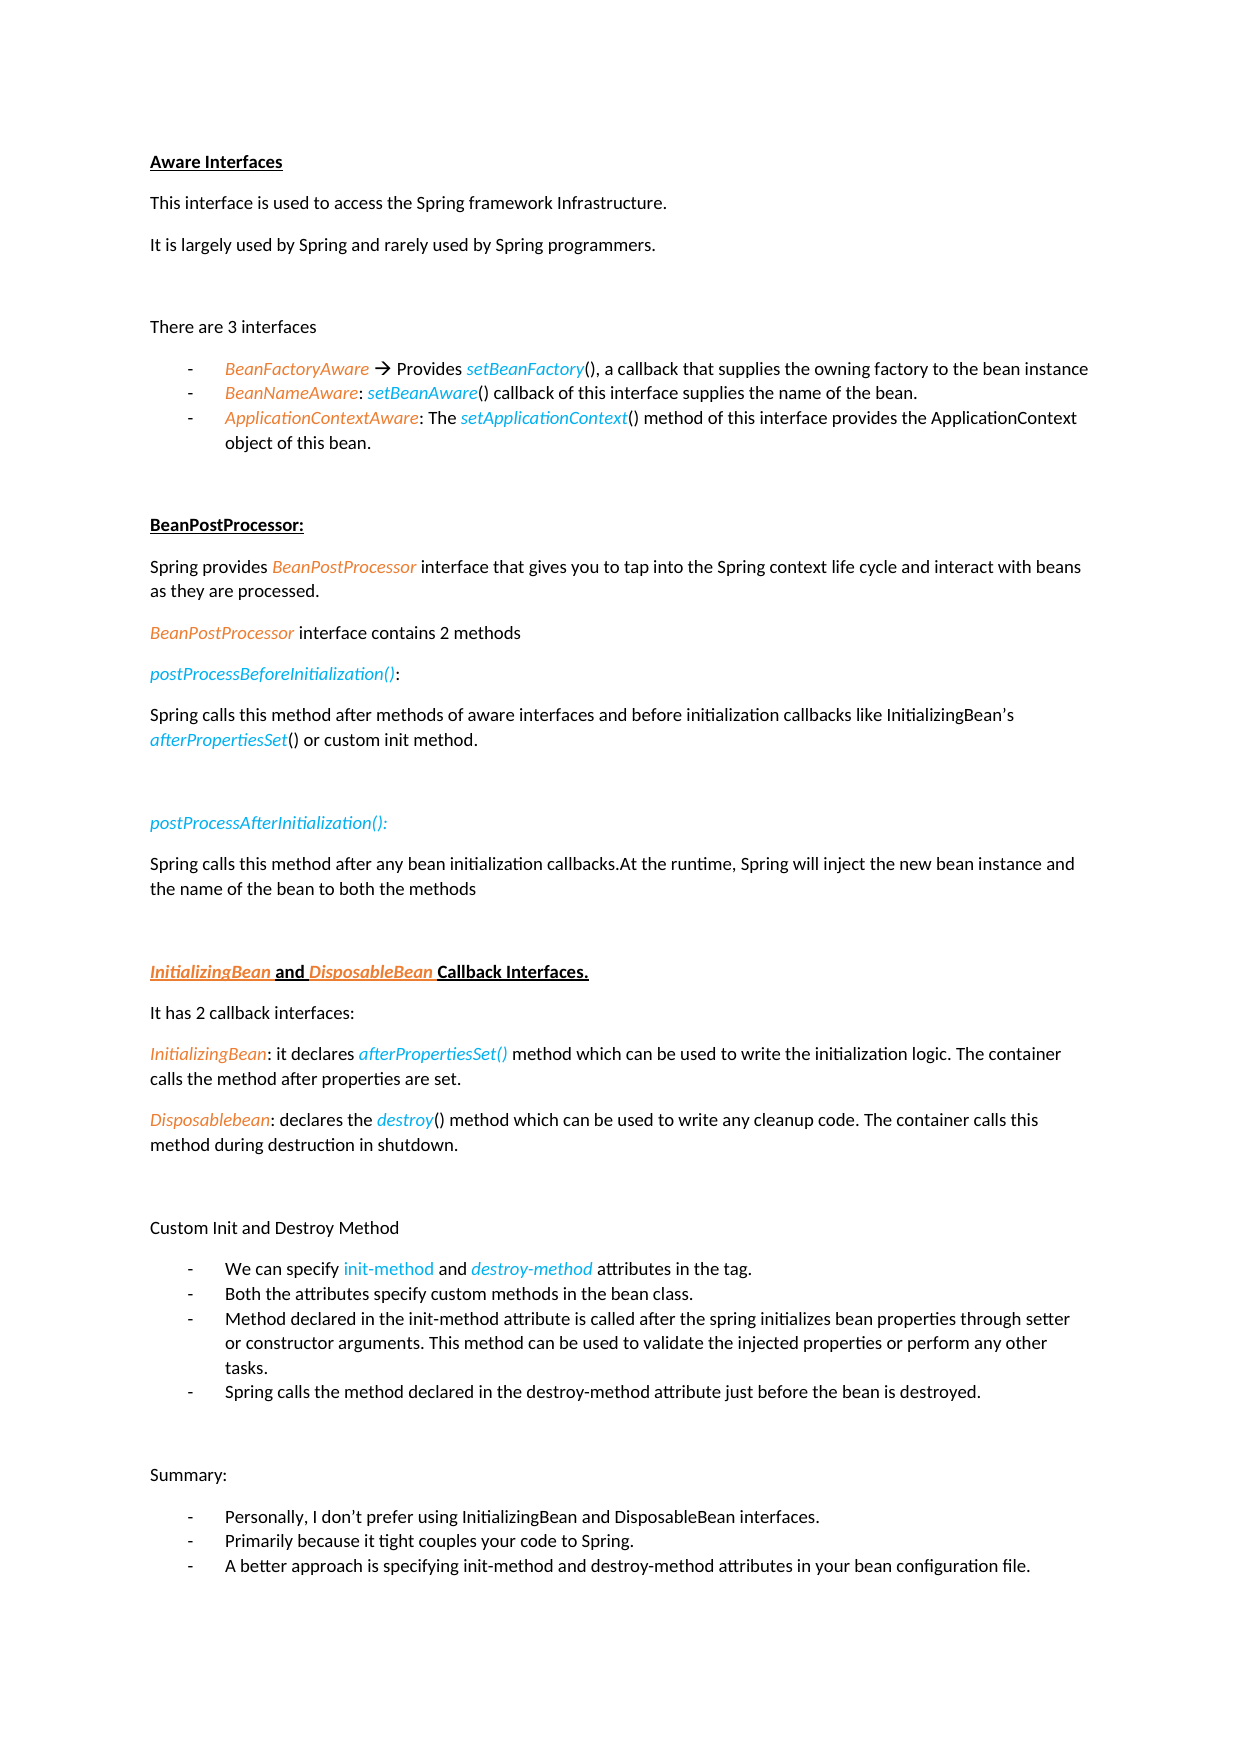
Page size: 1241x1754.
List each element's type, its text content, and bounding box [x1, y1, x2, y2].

text BeanPostProcessor interface contains 2 methods [150, 621, 1090, 644]
list Both the attributes specify custom methods in the bean class. [187, 1282, 1090, 1305]
text InitializingBean and DisposableBean Callback Interfaces. [150, 960, 1090, 983]
list Spring calls the method declared in the destroy-method attribute just before the bean is destroyed. [187, 1381, 1090, 1404]
text This interface is used to access the Spring framework Infrastructure. [150, 191, 1090, 214]
list BeanNameAware: setBeanAware() callback of this interface supplies the name of the bean. [187, 381, 1090, 404]
text Spring calls this method after any bean initialization callbacks.At the runtime, Spring will inject the new bean instance and the name of the bean to both the methods [150, 852, 1090, 900]
list BeanFactoryAware Provides setBeanFactory(), a callback that supplies the owning factory to the bean instance [187, 357, 1090, 380]
text Disposablebean: declares the destroy() method which can be used to write any cleanup code. The container calls this method during destruction in shutdown. [150, 1108, 1090, 1156]
text It is largely used by Spring and rarely used by Spring programmers. [150, 233, 1090, 256]
text It has 2 callback interfaces: [150, 1001, 1090, 1024]
text Spring provides BeanPostProcessor interface that gives you to tap into the Spring context life cycle and interact with beans as they are processed. [150, 555, 1090, 602]
list ApplicationContextAware: The setApplicationContext() method of this interface provides the ApplicationContext object of this bean. [187, 406, 1090, 454]
list A better approach is specifying init-method and destroy-method attributes in your bean configuration file. [187, 1554, 1090, 1577]
text BeanPostProcessor: [150, 513, 1090, 536]
list We can specify init-method and destroy-method attributes in the tag. [187, 1257, 1090, 1280]
text Aware Interfaces [150, 150, 1090, 173]
text postProcessAfterInitialization(): [150, 811, 1090, 834]
text InitializingBean: it declares afterPropertiesSet() method which can be used to write the initialization logic. The container calls the method after properties are set. [150, 1042, 1090, 1090]
text There are 3 interfaces [150, 315, 1090, 338]
text Spring calls this method after methods of aware interfaces and before initialization callbacks like InitializingBean’s afterPropertiesSet() or custom init method. [150, 704, 1090, 751]
text postProcessBeforeInitialization(): [150, 662, 1090, 685]
list Personally, I don’t prefer using InitializingBean and DisposableBean interfaces. [187, 1505, 1090, 1528]
list Method declared in the init-method attribute is called after the spring initializes bean properties through setter or constructor arguments. This method can be used to validate the injected properties or perform any other tasks. [187, 1307, 1090, 1379]
list Primarily because it tight couples your code to Spring. [187, 1529, 1090, 1552]
text Summary: [150, 1463, 1090, 1486]
text Custom Init and Destroy Method [150, 1216, 1090, 1239]
